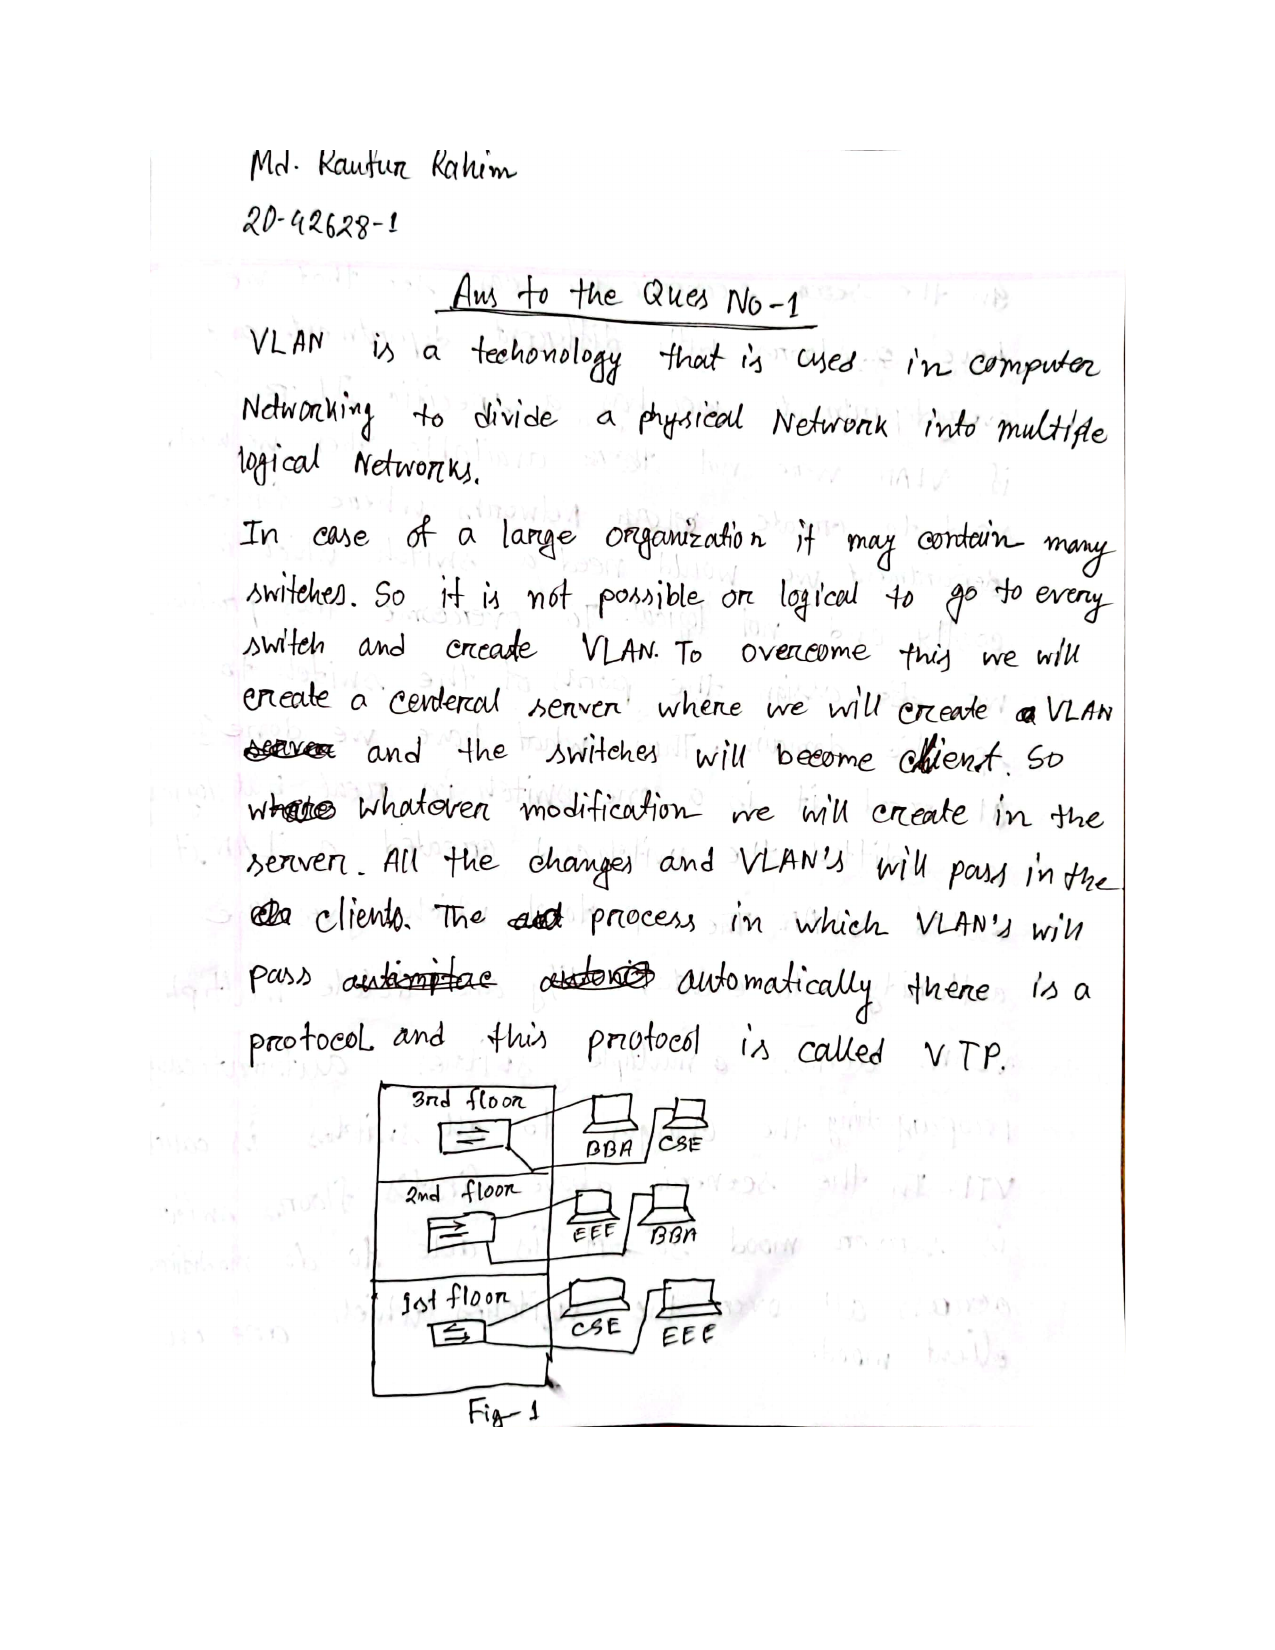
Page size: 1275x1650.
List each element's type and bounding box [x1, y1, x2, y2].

picture [150, 150, 1125, 1427]
